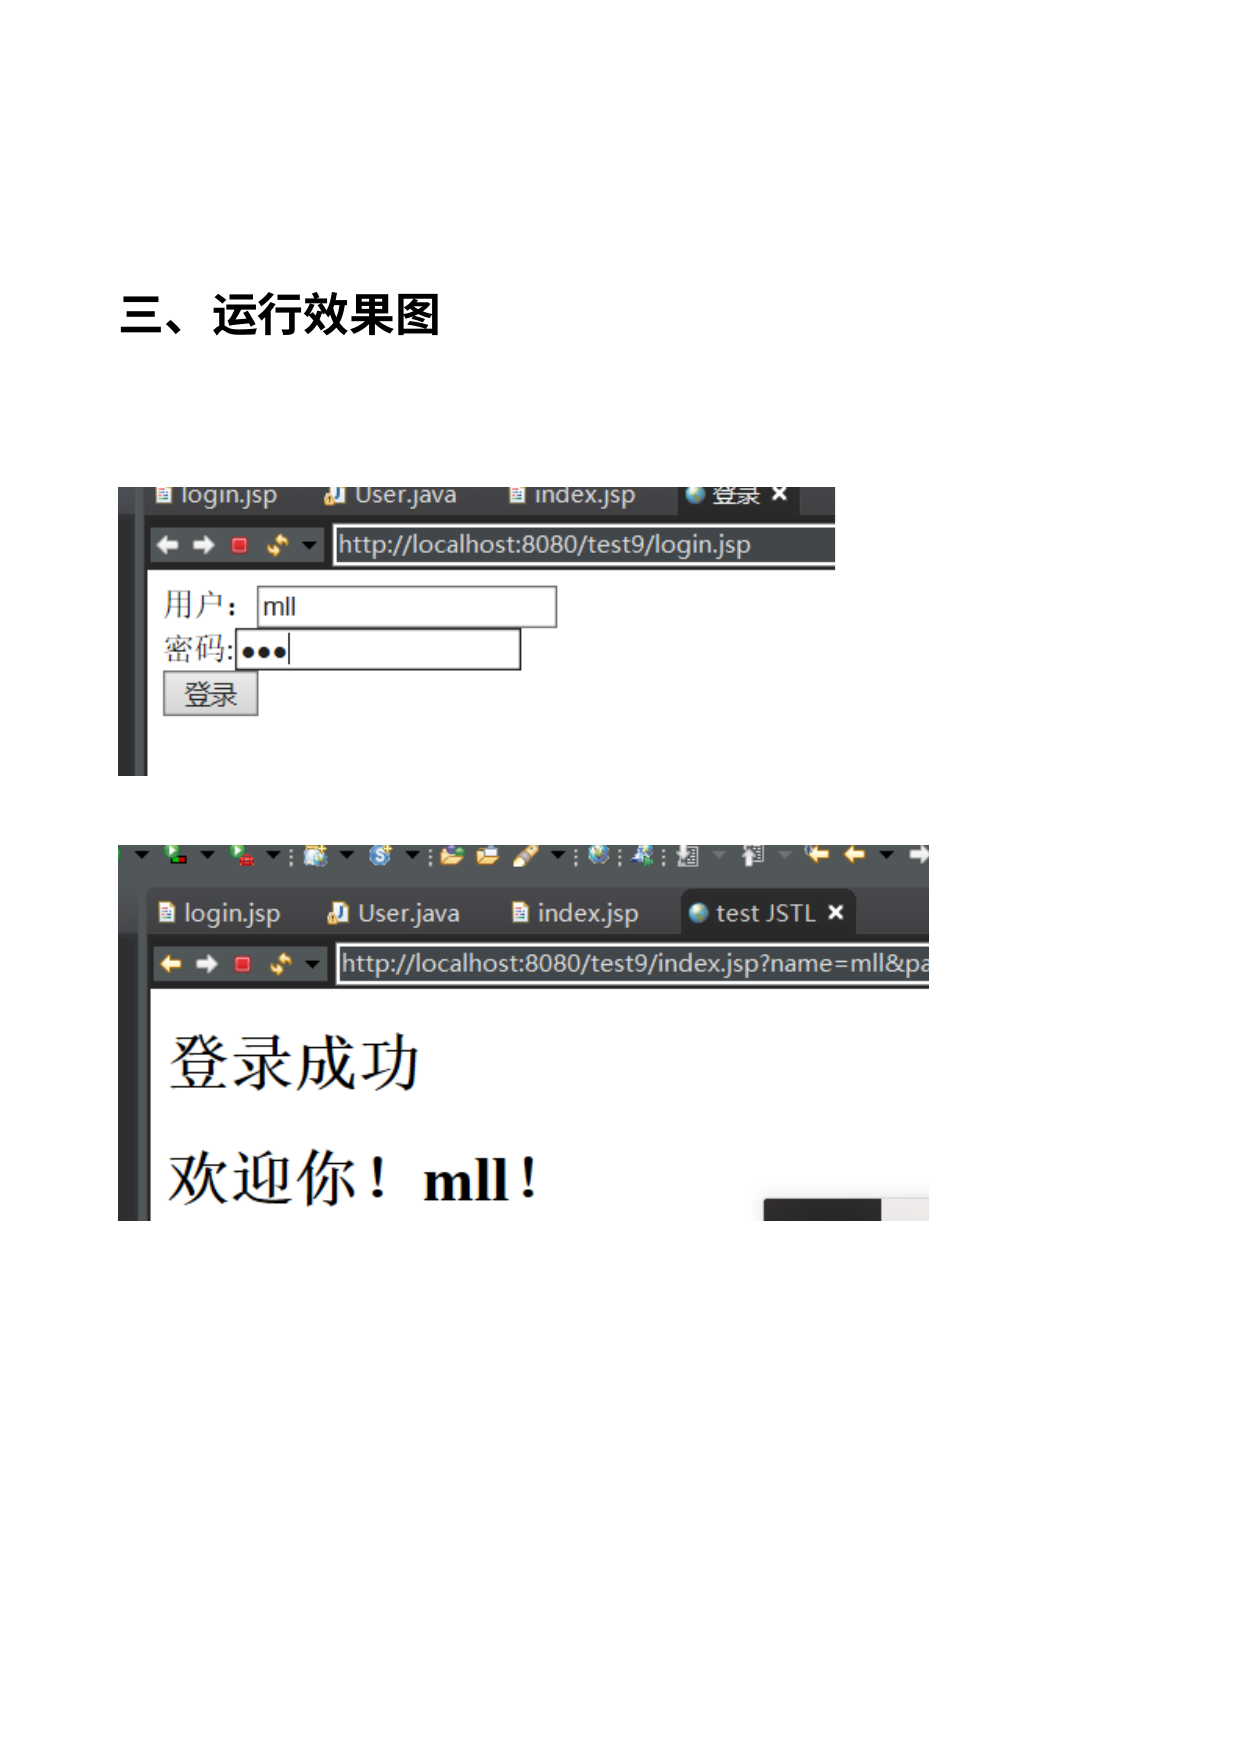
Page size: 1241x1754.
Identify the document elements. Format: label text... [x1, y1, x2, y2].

picture [118, 845, 929, 1221]
picture [118, 487, 836, 776]
subtitle 运行效果图 [118, 262, 1093, 360]
